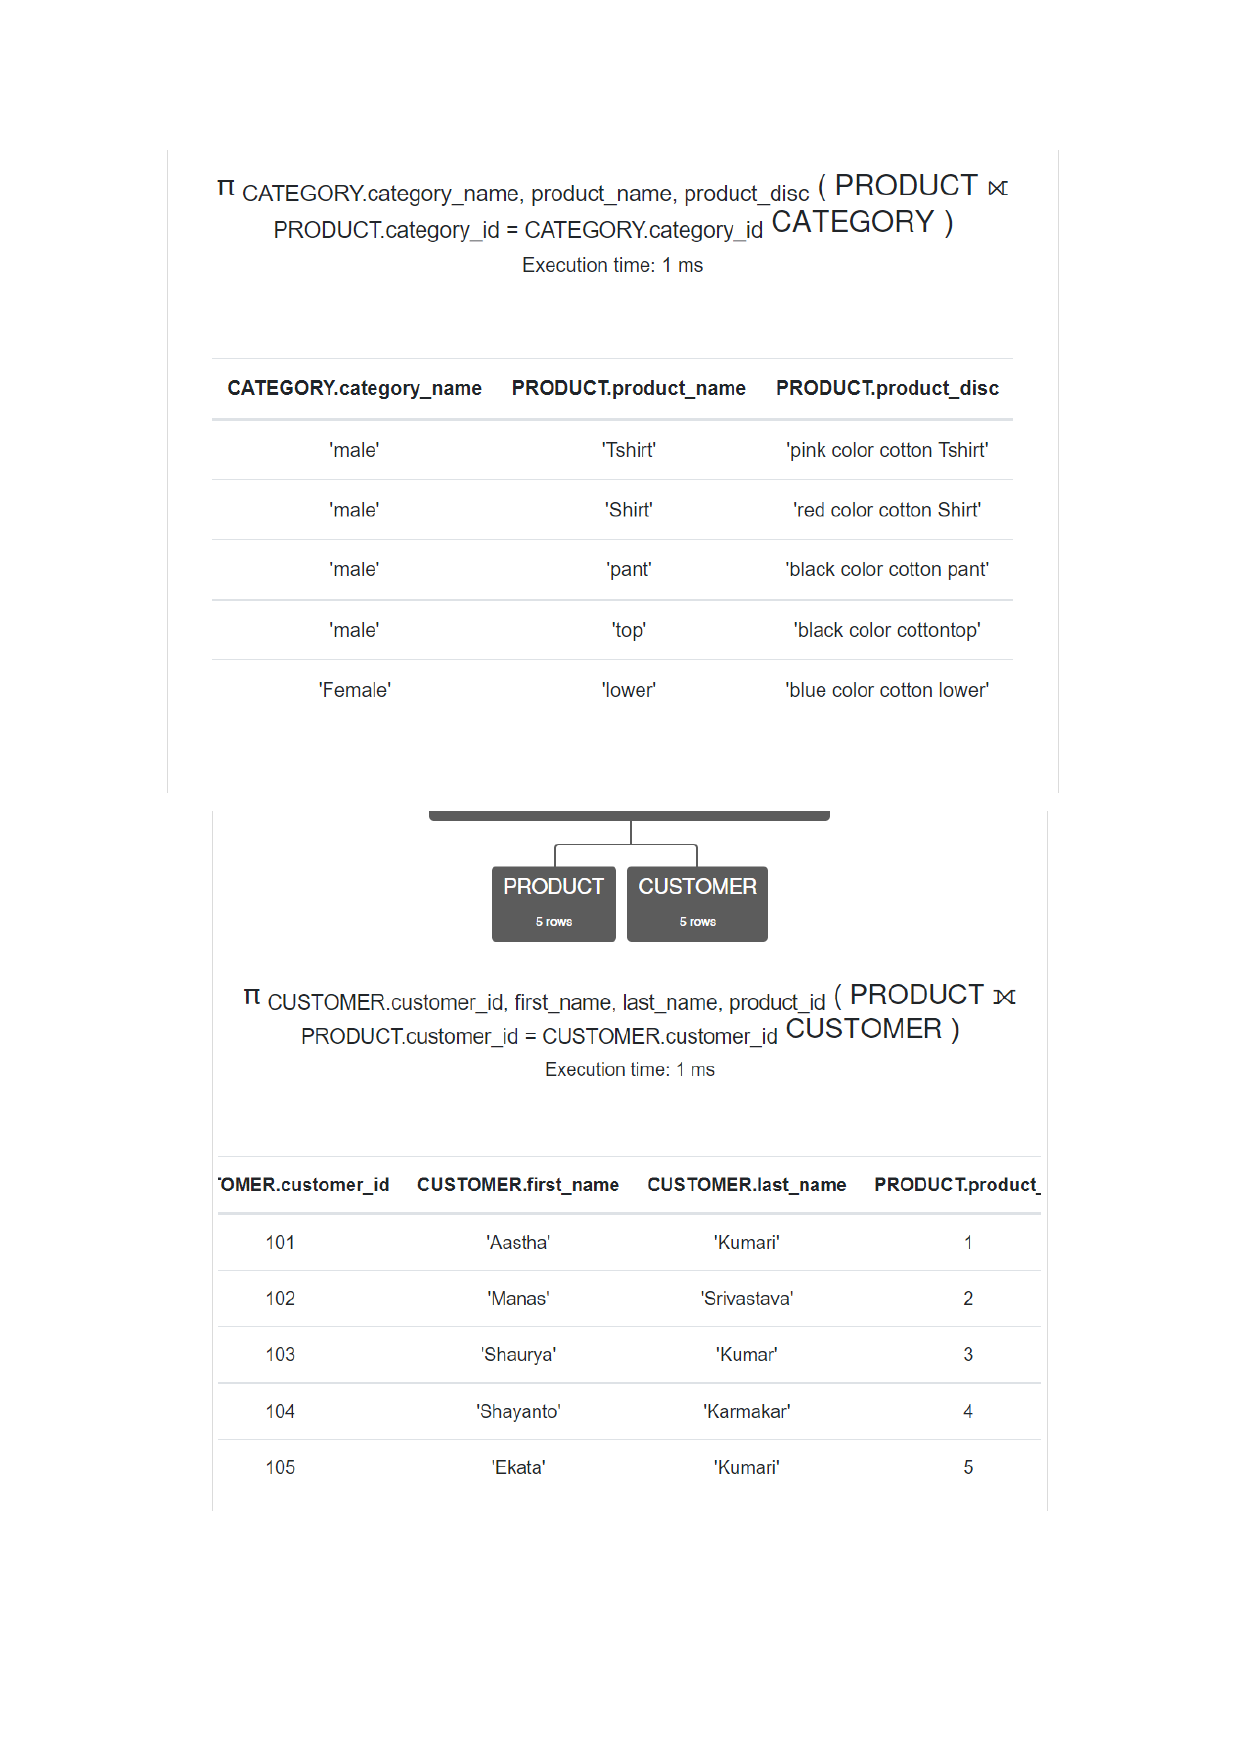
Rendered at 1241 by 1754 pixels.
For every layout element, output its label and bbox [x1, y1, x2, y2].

picture [150, 150, 1091, 793]
picture [150, 811, 1091, 1511]
